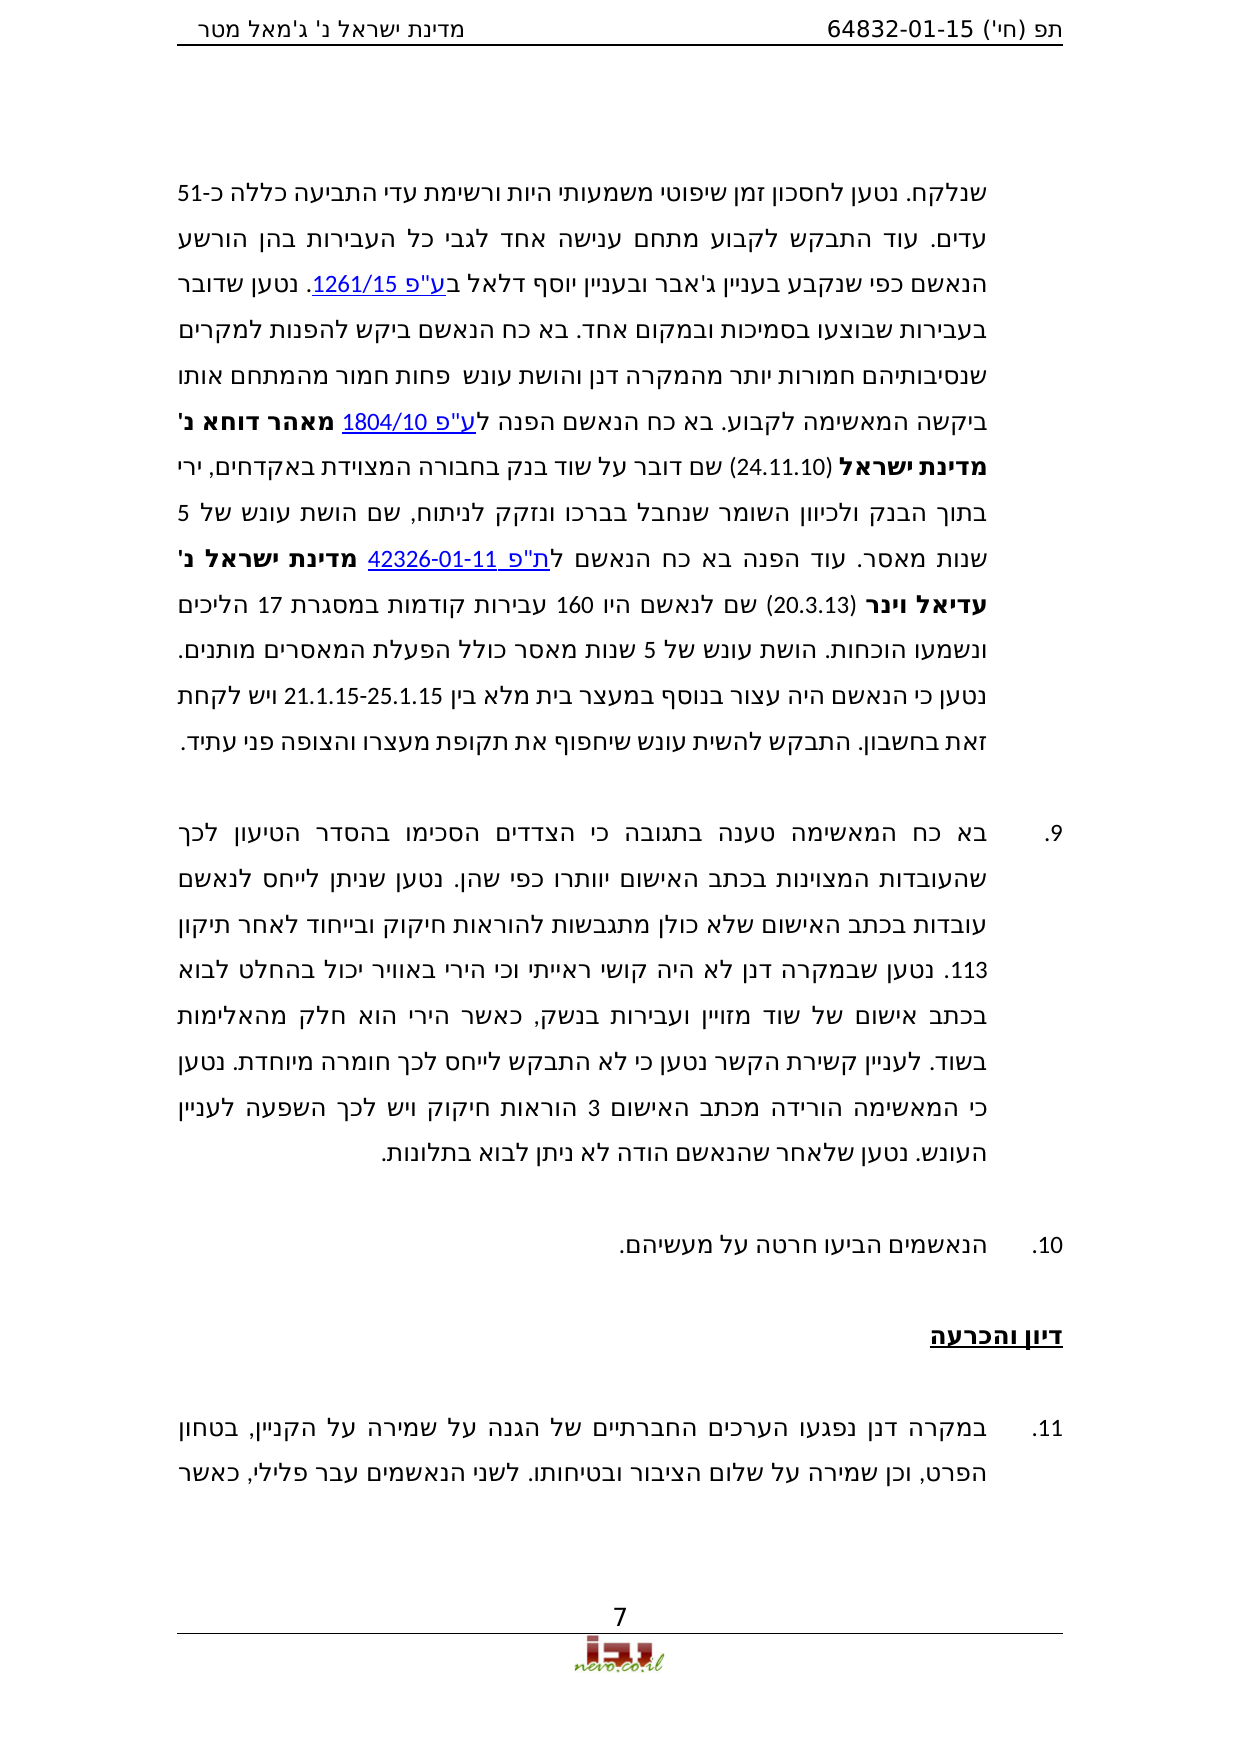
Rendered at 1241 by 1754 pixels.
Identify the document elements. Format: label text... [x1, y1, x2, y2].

picture [574, 1635, 666, 1673]
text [177, 1412, 1063, 1488]
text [177, 177, 1063, 756]
text דיון והכרעה [177, 1320, 1063, 1351]
text 10. הנאשמים הביעו חרטה על מעשיהם. [177, 1229, 1063, 1259]
text 9. בא כח המאשימה טענה בתגובה כי הצדדים הסכימו בהסדר הטיעון לכך שהעובדות המצוינות בכתב האישום יוותרו כפי שהן. נטען שניתן לייחס לנאשם עובדות בכתב האישום שלא כולן מתגבשות להוראות חיקוק ובייחוד לאחר תיקון 113. נטען שבמקרה דנן לא היה קושי ראייתי וכי הירי באוויר יכול בהחלט לבוא בכתב אישום של שוד מזויין ועבירות בנשק, כאשר הירי הוא חלק מהאלימות בשוד. לעניין קשירת הקשר נטען כי לא התבקש לייחס לכך חומרה מיוחדת. נטען כי המאשימה הורידה מכתב האישום 3 הוראות חיקוק ויש לכך השפעה לעניין העונש. נטען שלאחר שהנאשם הודה לא ניתן לבוא בתלונות. [177, 817, 1063, 1168]
